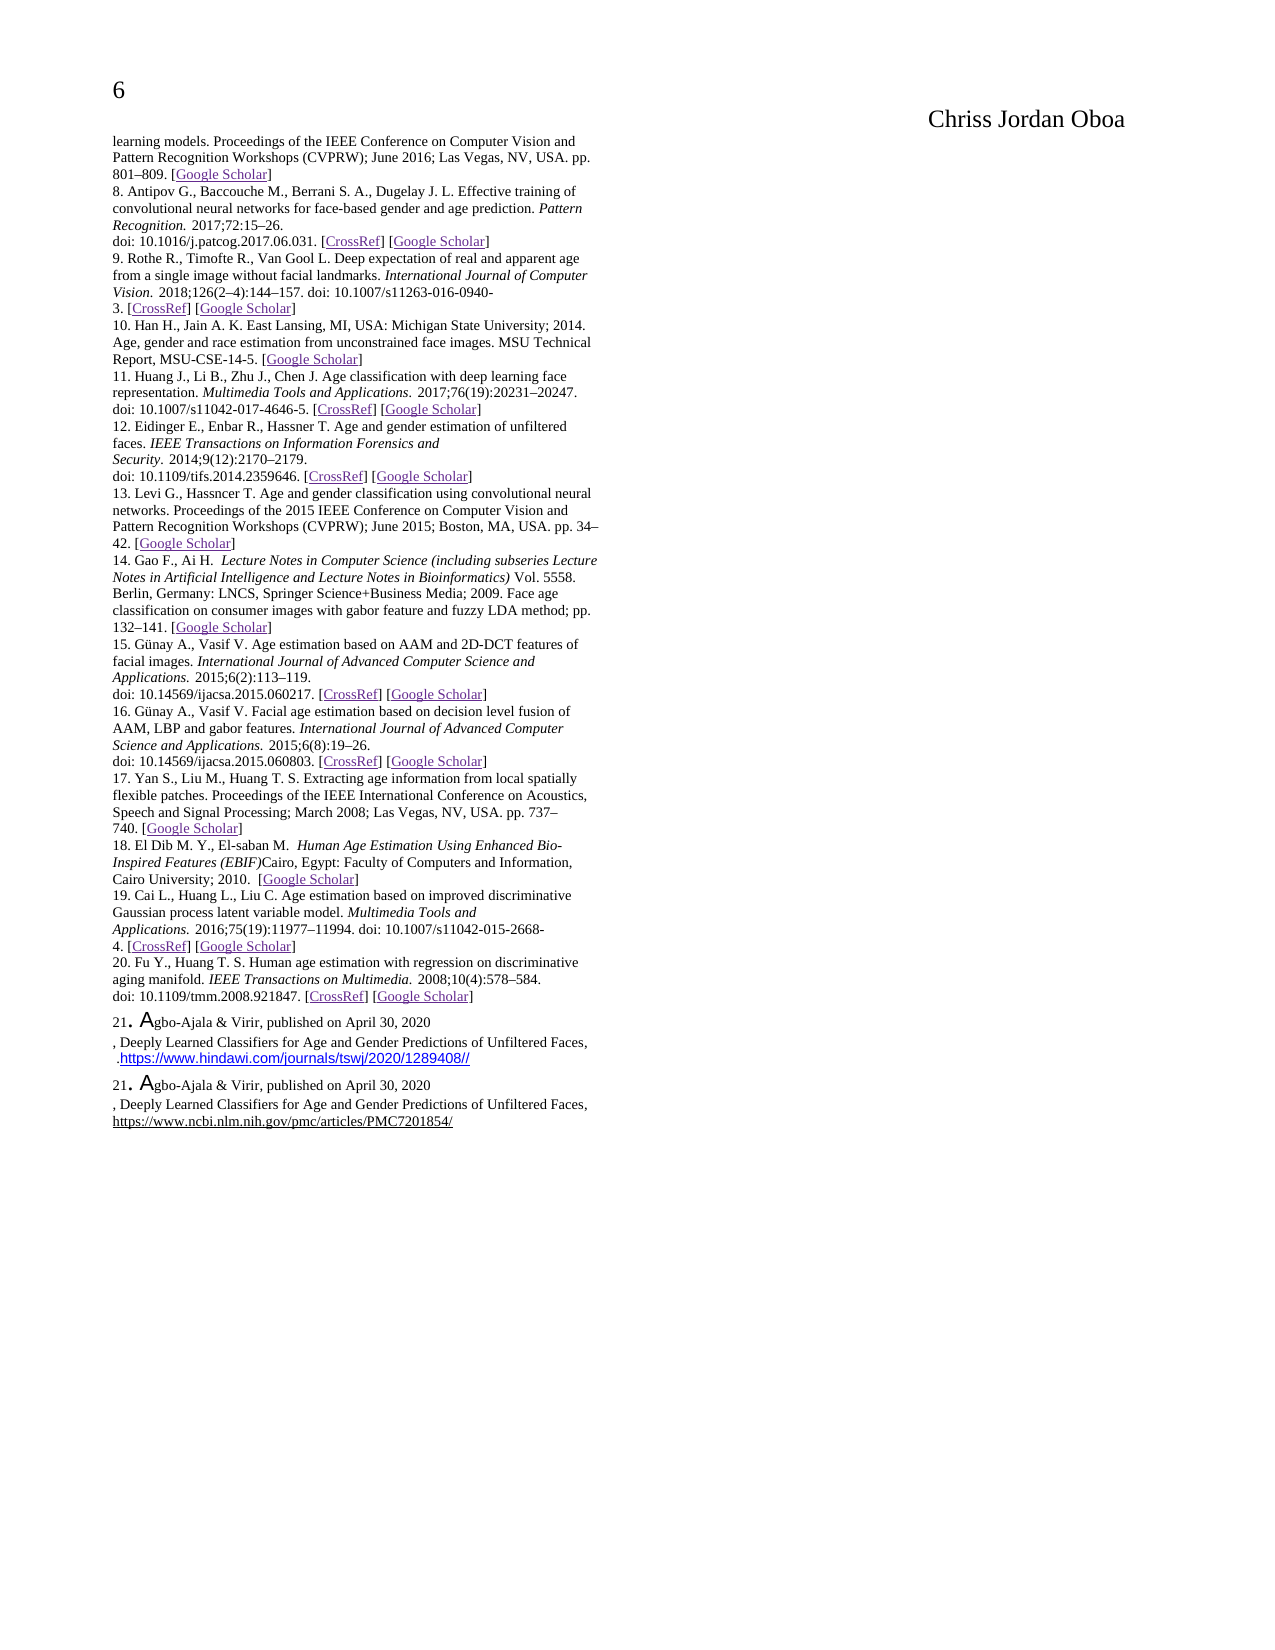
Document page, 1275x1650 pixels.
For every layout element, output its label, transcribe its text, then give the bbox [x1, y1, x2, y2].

text https://www.ncbi.nlm.nih.gov/pmc/articles/PMC7201854/ [112, 1112, 600, 1129]
text 10. Han H., Jain A. K. East Lansing, MI, USA: Michigan State University; 2014. Age, gender and race estimation from unconstrained face images. MSU Technical Report, MSU-CSE-14-5. [Google Scholar] [112, 317, 600, 367]
text 14. Gao F., Ai H. Lecture Notes in Computer Science (including subseries Lecture Notes in Artificial Intelligence and Lecture Notes in Bioinformatics) Vol. 5558. Berlin, Germany: LNCS, Springer Science+Business Media; 2009. Face age classification on consumer images with gabor feature and fuzzy LDA method; pp. 132–141. [Google Scholar] [112, 552, 600, 636]
text .https://www.hindawi.com/journals/tswj/2020/1289408// [112, 1050, 600, 1067]
text 21. Agbo-Ajala & Virir, published on April 30, 2020 [112, 1004, 600, 1033]
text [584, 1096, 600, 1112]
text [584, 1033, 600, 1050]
text 19. Cai L., Huang L., Liu C. Age estimation based on improved discriminative Gaussian process latent variable model. Multimedia Tools and Applications. 2016;75(19):11977–11994. doi: 10.1007/s11042-015-2668-4. [CrossRef] [Google Scholar] [112, 887, 600, 954]
text 20. Fu Y., Huang T. S. Human age estimation with regression on discriminative aging manifold. IEEE Transactions on Multimedia. 2008;10(4):578–584. doi: 10.1109/tmm.2008.921847. [CrossRef] [Google Scholar] [112, 954, 600, 1004]
text 17. Yan S., Liu M., Huang T. S. Extracting age information from local spatially flexible patches. Proceedings of the IEEE International Conference on Acoustics, Speech and Signal Processing; March 2008; Las Vegas, NV, USA. pp. 737–740. [Google Scholar] [112, 770, 600, 837]
text 16. Günay A., Vasif V. Facial age estimation based on decision level fusion of AAM, LBP and gabor features. International Journal of Advanced Computer Science and Applications. 2015;6(8):19–26. doi: 10.14569/ijacsa.2015.060803. [CrossRef] [Google Scholar] [112, 703, 600, 770]
text 11. Huang J., Li B., Zhu J., Chen J. Age classification with deep learning face representation. Multimedia Tools and Applications. 2017;76(19):20231–20247. doi: 10.1007/s11042-017-4646-5. [CrossRef] [Google Scholar] [112, 367, 600, 418]
text 21. Agbo-Ajala & Virir, published on April 30, 2020 [112, 1067, 600, 1096]
text 13. Levi G., Hassncer T. Age and gender classification using convolutional neural networks. Proceedings of the 2015 IEEE Conference on Computer Vision and Pattern Recognition Workshops (CVPRW); June 2015; Boston, MA, USA. pp. 34–42. [Google Scholar] [112, 485, 600, 552]
text 9. Rothe R., Timofte R., Van Gool L. Deep expectation of real and apparent age from a single image without facial landmarks. International Journal of Computer Vision. 2018;126(2–4):144–157. doi: 10.1007/s11263-016-0940-3. [CrossRef] [Google Scholar] [112, 250, 600, 317]
text 12. Eidinger E., Enbar R., Hassner T. Age and gender estimation of unfiltered faces. IEEE Transactions on Information Forensics and Security. 2014;9(12):2170–2179. doi: 10.1109/tifs.2014.2359646. [CrossRef] [Google Scholar] [112, 418, 600, 485]
text 8. Antipov G., Baccouche M., Berrani S. A., Dugelay J. L. Effective training of convolutional neural networks for face-based gender and age prediction. Pattern Recognition. 2017;72:15–26. doi: 10.1016/j.patcog.2017.06.031. [CrossRef] [Google Scholar] [112, 183, 600, 250]
text 15. Günay A., Vasif V. Age estimation based on AAM and 2D-DCT features of facial images. International Journal of Advanced Computer Science and Applications. 2015;6(2):113–119. doi: 10.14569/ijacsa.2015.060217. [CrossRef] [Google Scholar] [112, 636, 600, 703]
text 18. El Dib M. Y., El-saban M. Human Age Estimation Using Enhanced Bio-Inspired Features (EBIF)Cairo, Egypt: Faculty of Computers and Information, Cairo University; 2010. [Google Scholar] [112, 837, 600, 887]
